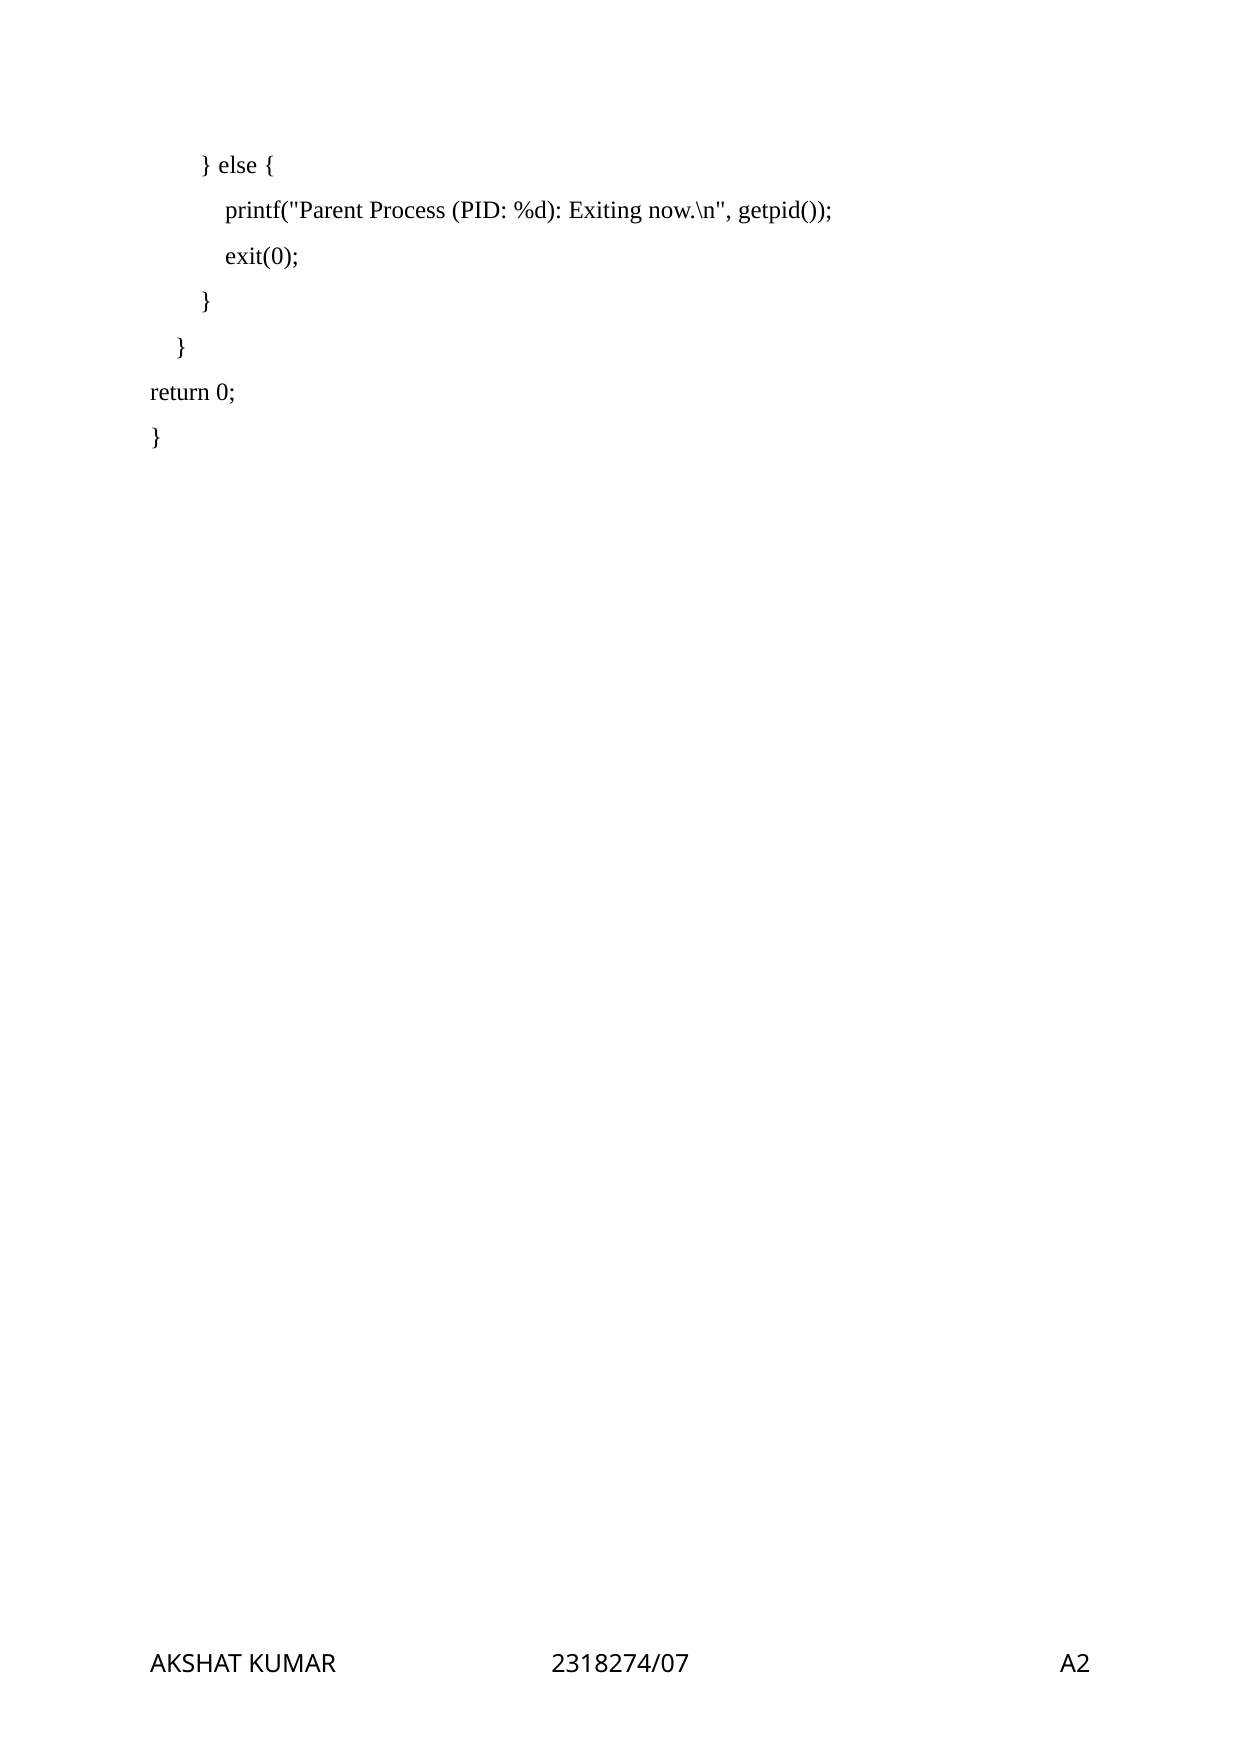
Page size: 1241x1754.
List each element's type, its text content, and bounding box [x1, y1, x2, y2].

text } [150, 332, 1090, 360]
text printf("Parent Process (PID: %d): Exiting now.\n", getpid()); [150, 195, 1090, 224]
text } [150, 286, 1090, 315]
text } [150, 422, 1090, 451]
text return 0; [150, 377, 1090, 406]
text exit(0); [150, 241, 1090, 269]
text } else { [150, 150, 1090, 179]
